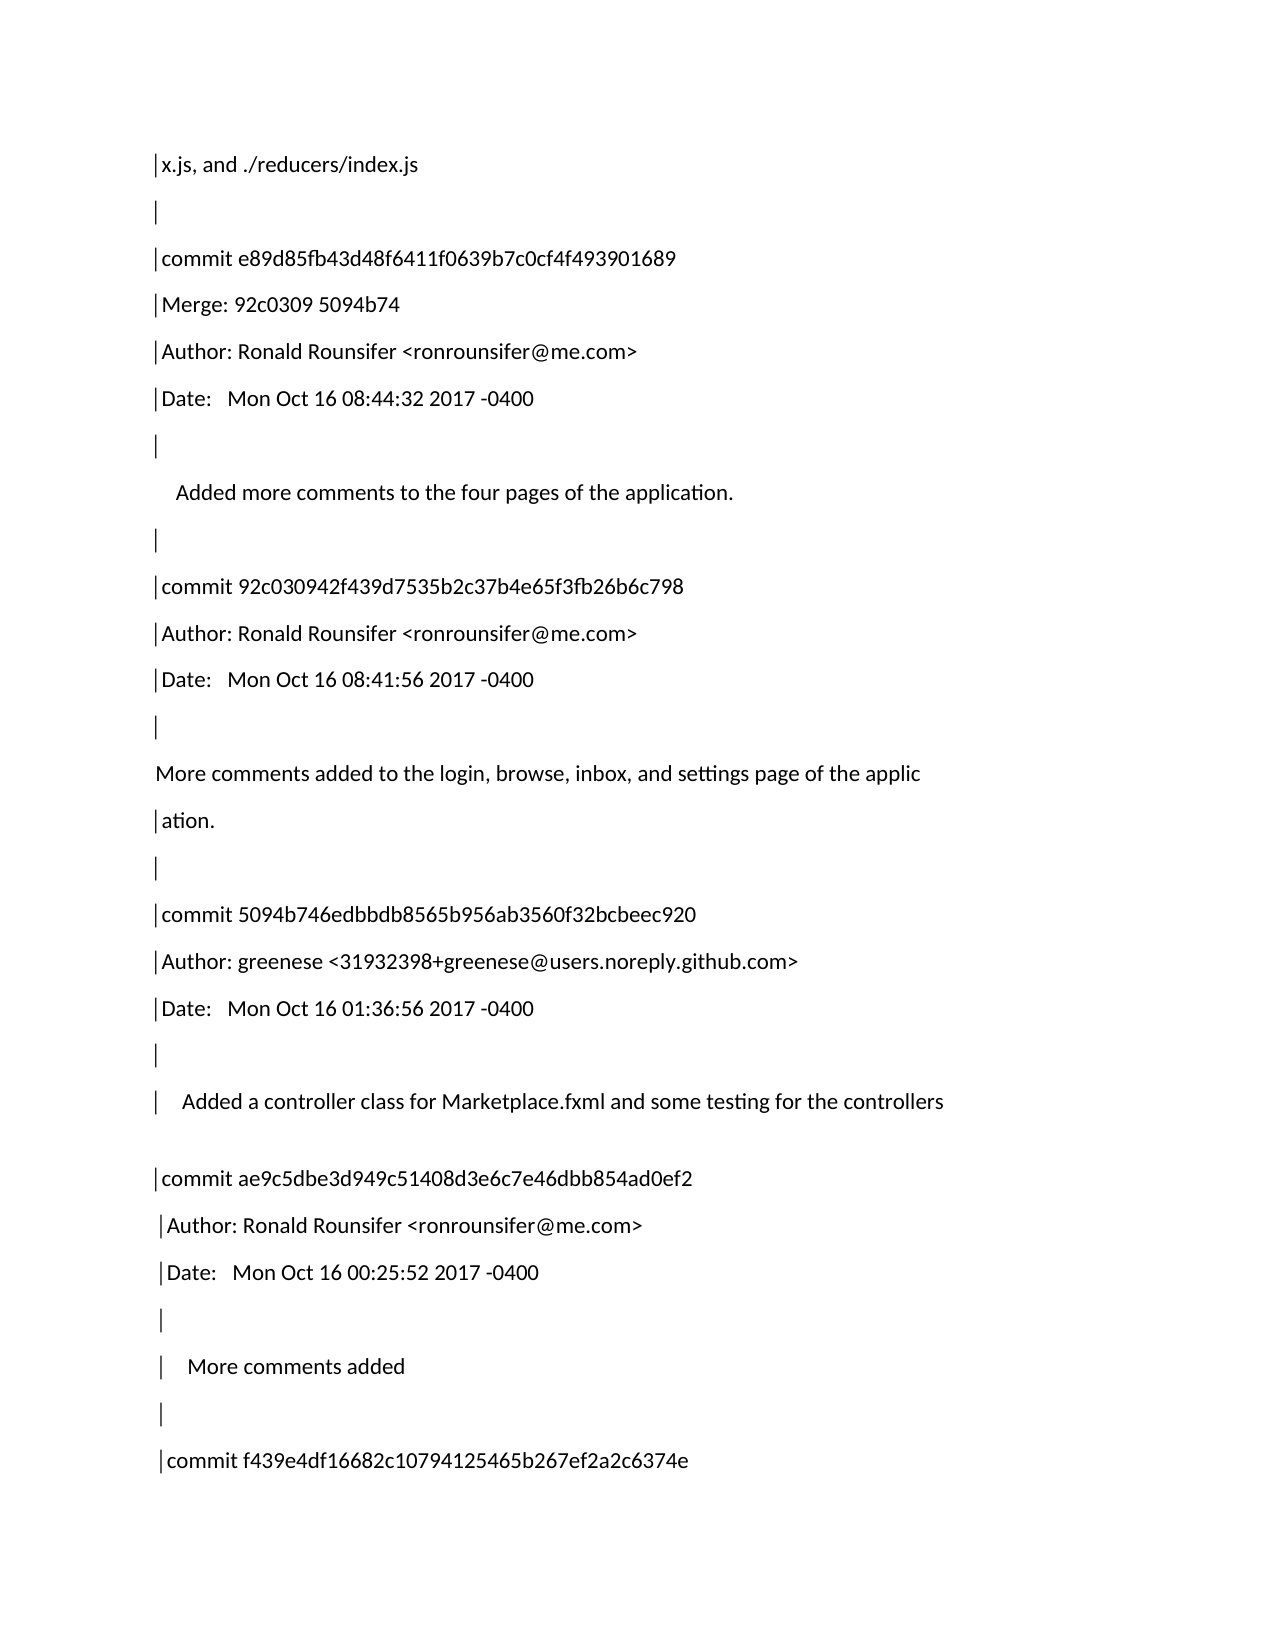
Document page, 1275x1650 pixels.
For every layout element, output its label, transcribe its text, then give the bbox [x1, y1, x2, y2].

text │ [150, 525, 1125, 553]
text │ [150, 431, 1125, 459]
text │Date: Mon Oct 16 01:36:56 2017 -0400 [150, 994, 1125, 1022]
text │ [150, 1305, 1125, 1333]
text │commit f439e4df16682c10794125465b267ef2a2c6374e [150, 1446, 1125, 1474]
text │ [150, 712, 1125, 741]
text │Date: Mon Oct 16 08:41:56 2017 -0400 [150, 666, 1125, 694]
text │Merge: 92c0309 5094b74 [150, 291, 1125, 319]
text │Author: greenese <31932398+greenese@users.noreply.github.com> [150, 947, 1125, 975]
text │commit e89d85fb43d48f6411f0639b7c0cf4f493901689 [150, 244, 1125, 272]
text │Author: Ronald Rounsifer <ronrounsifer@me.com> [150, 619, 1125, 647]
text │x.js, and ./reducers/index.js [150, 150, 1125, 178]
text │ation. [150, 806, 1125, 834]
text Added more comments to the four pages of the application. [150, 478, 1125, 506]
text More comments added to the login, browse, inbox, and settings page of the applic [150, 759, 1125, 787]
text │commit ae9c5dbe3d949c51408d3e6c7e46dbb854ad0ef2 [150, 1134, 1125, 1193]
text │ Added a controller class for Marketplace.fxml and some testing for the controllers [150, 1087, 1125, 1116]
text │ [150, 1399, 1125, 1427]
text │commit 92c030942f439d7535b2c37b4e65f3fb26b6c798 [150, 572, 1125, 600]
text │ [150, 853, 1125, 881]
text │ More comments added [150, 1352, 1125, 1380]
text │Date: Mon Oct 16 08:44:32 2017 -0400 [150, 384, 1125, 412]
text │Author: Ronald Rounsifer <ronrounsifer@me.com> [150, 1211, 1125, 1239]
text │Date: Mon Oct 16 00:25:52 2017 -0400 [150, 1258, 1125, 1286]
text │ [150, 1041, 1125, 1069]
text │commit 5094b746edbbdb8565b956ab3560f32bcbeec920 [150, 900, 1125, 928]
text │ [150, 197, 1125, 225]
text │Author: Ronald Rounsifer <ronrounsifer@me.com> [150, 337, 1125, 366]
